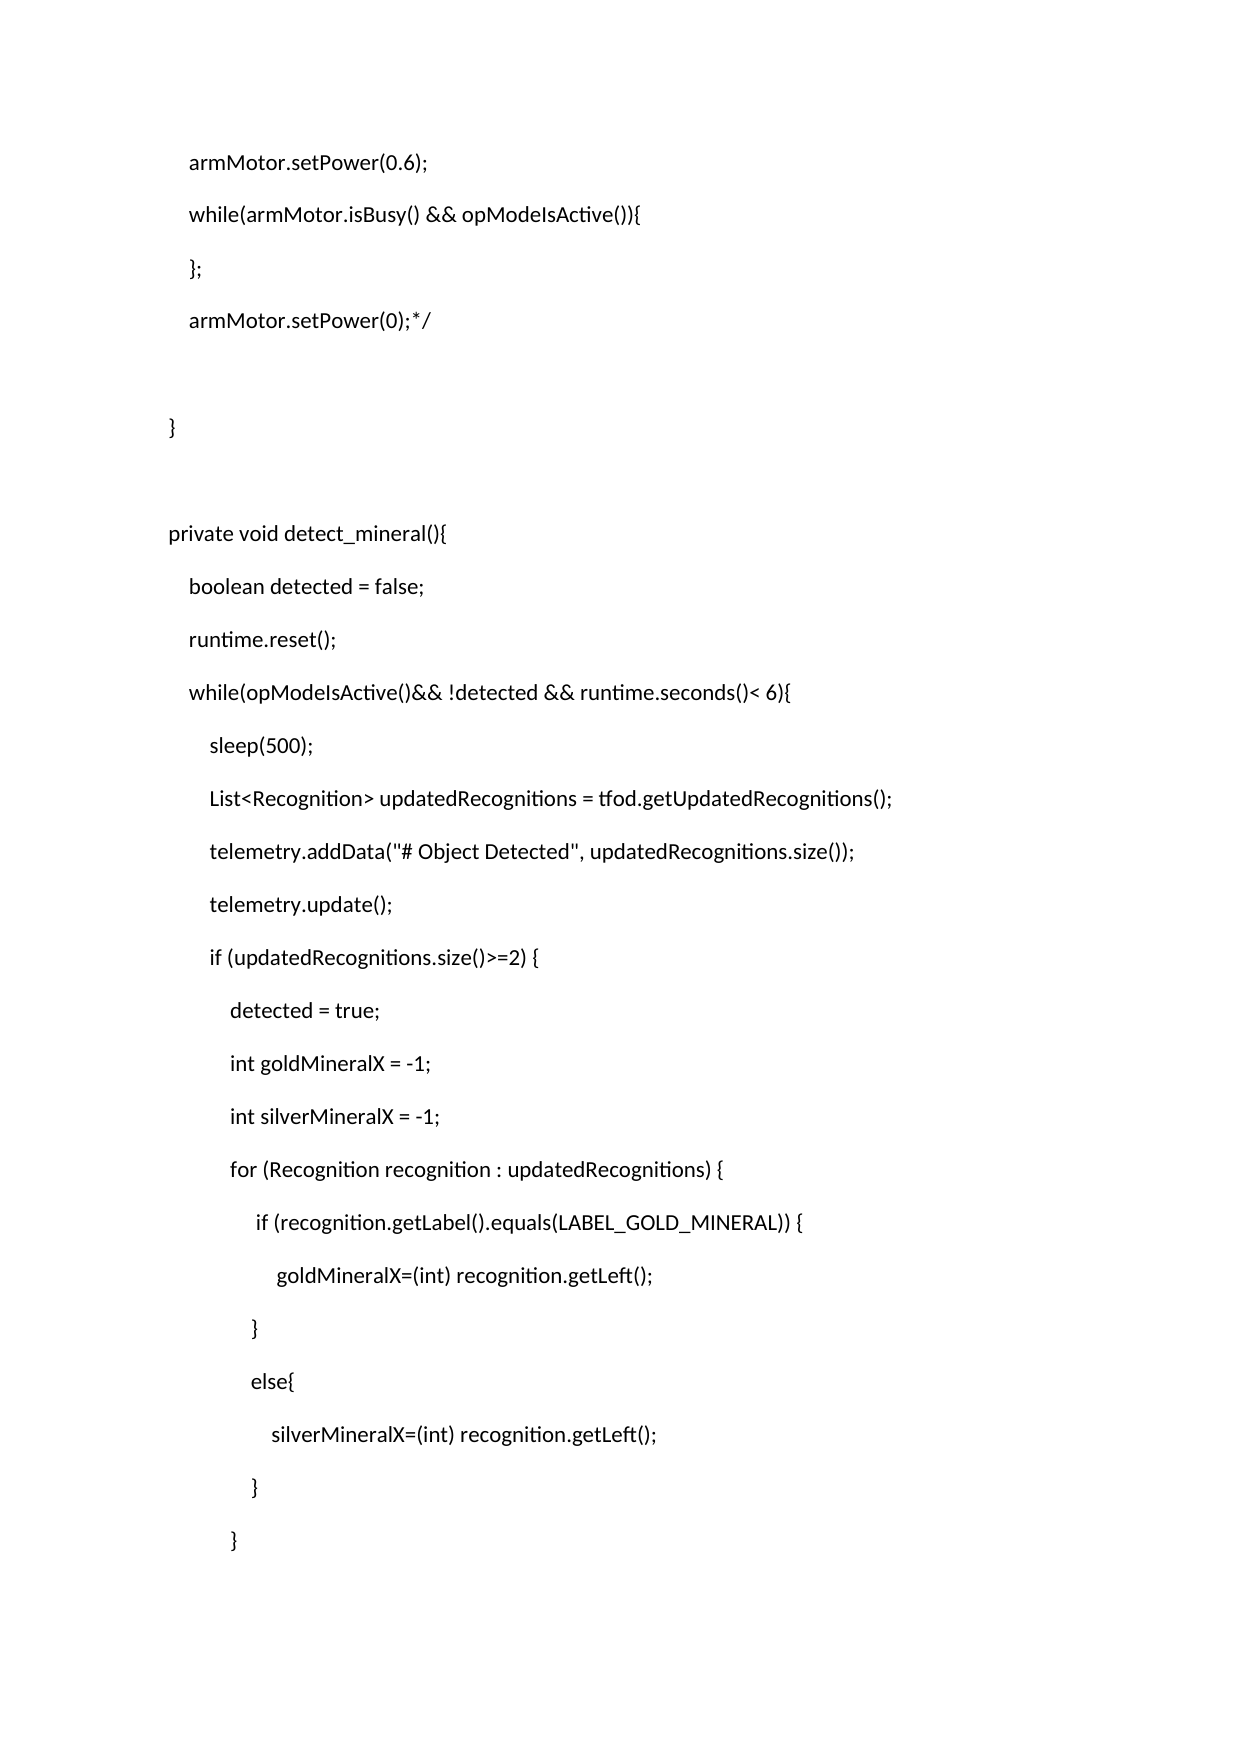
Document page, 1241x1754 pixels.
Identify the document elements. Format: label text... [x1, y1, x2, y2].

text while(armMotor.isBusy() && opModeIsActive()){ [148, 201, 1093, 229]
text silverMineralX=(int) recognition.getLeft(); [148, 1420, 1093, 1448]
text telemetry.addData("# Object Detected", updatedRecognitions.size()); [148, 837, 1093, 865]
text private void detect_mineral(){ [148, 519, 1093, 547]
text if (updatedRecognitions.size()>=2) { [148, 943, 1093, 971]
text } [148, 1473, 1093, 1501]
text telemetry.update(); [148, 890, 1093, 918]
text } [148, 1526, 1093, 1554]
text }; [148, 254, 1093, 282]
text } [148, 413, 1093, 441]
text while(opModeIsActive()&& !detected && runtime.seconds()< 6){ [148, 678, 1093, 706]
text for (Recognition recognition : updatedRecognitions) { [148, 1155, 1093, 1183]
text sleep(500); [148, 731, 1093, 759]
text goldMineralX=(int) recognition.getLeft(); [148, 1261, 1093, 1289]
text } [148, 1314, 1093, 1342]
text else{ [148, 1367, 1093, 1395]
text if (recognition.getLabel().equals(LABEL_GOLD_MINERAL)) { [148, 1208, 1093, 1236]
text armMotor.setPower(0.6); [148, 148, 1093, 176]
text int goldMineralX = -1; [148, 1049, 1093, 1077]
text boolean detected = false; [148, 572, 1093, 600]
text int silverMineralX = -1; [148, 1102, 1093, 1130]
text runtime.reset(); [148, 625, 1093, 653]
text armMotor.setPower(0);*/ [148, 307, 1093, 335]
text List<Recognition> updatedRecognitions = tfod.getUpdatedRecognitions(); [148, 784, 1093, 812]
text detected = true; [148, 996, 1093, 1024]
